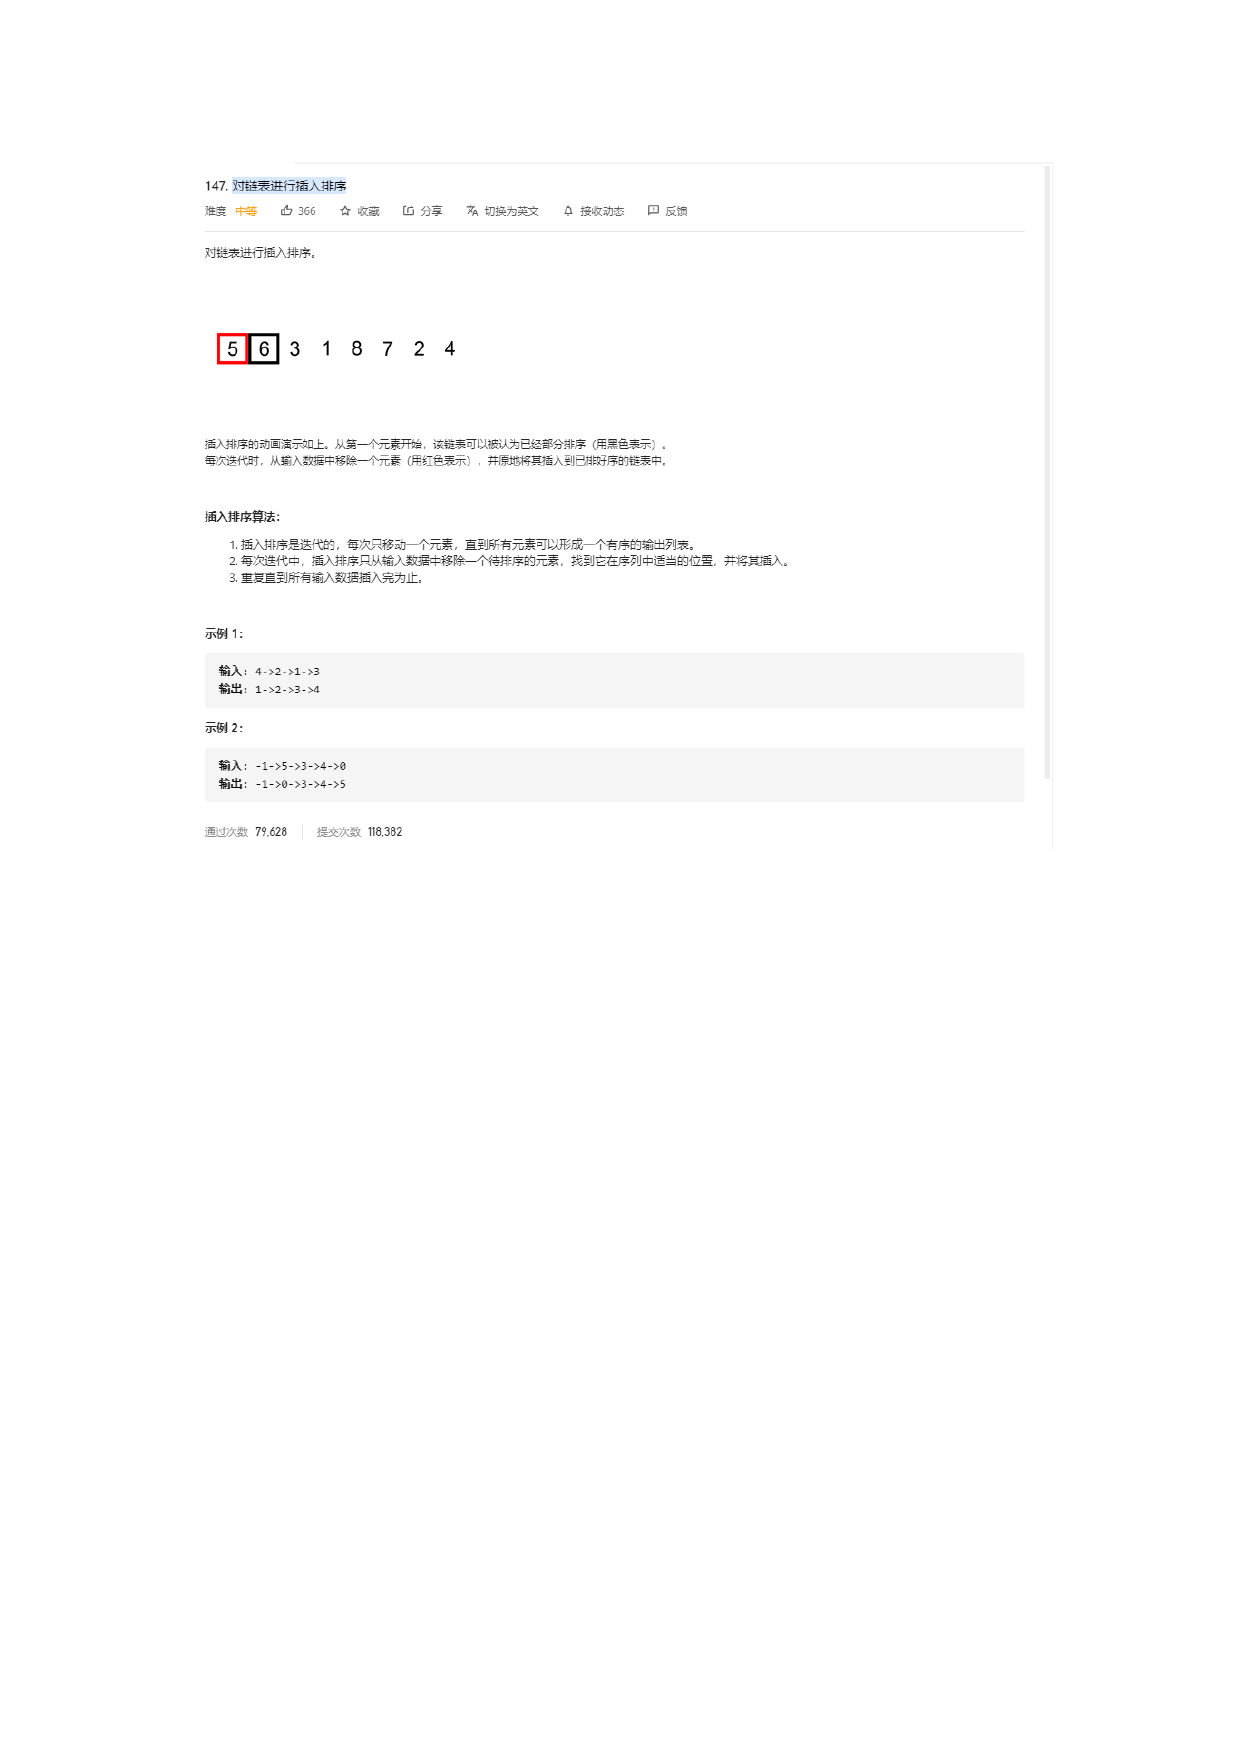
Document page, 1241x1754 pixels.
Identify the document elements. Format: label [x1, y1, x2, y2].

picture [187, 162, 1053, 849]
